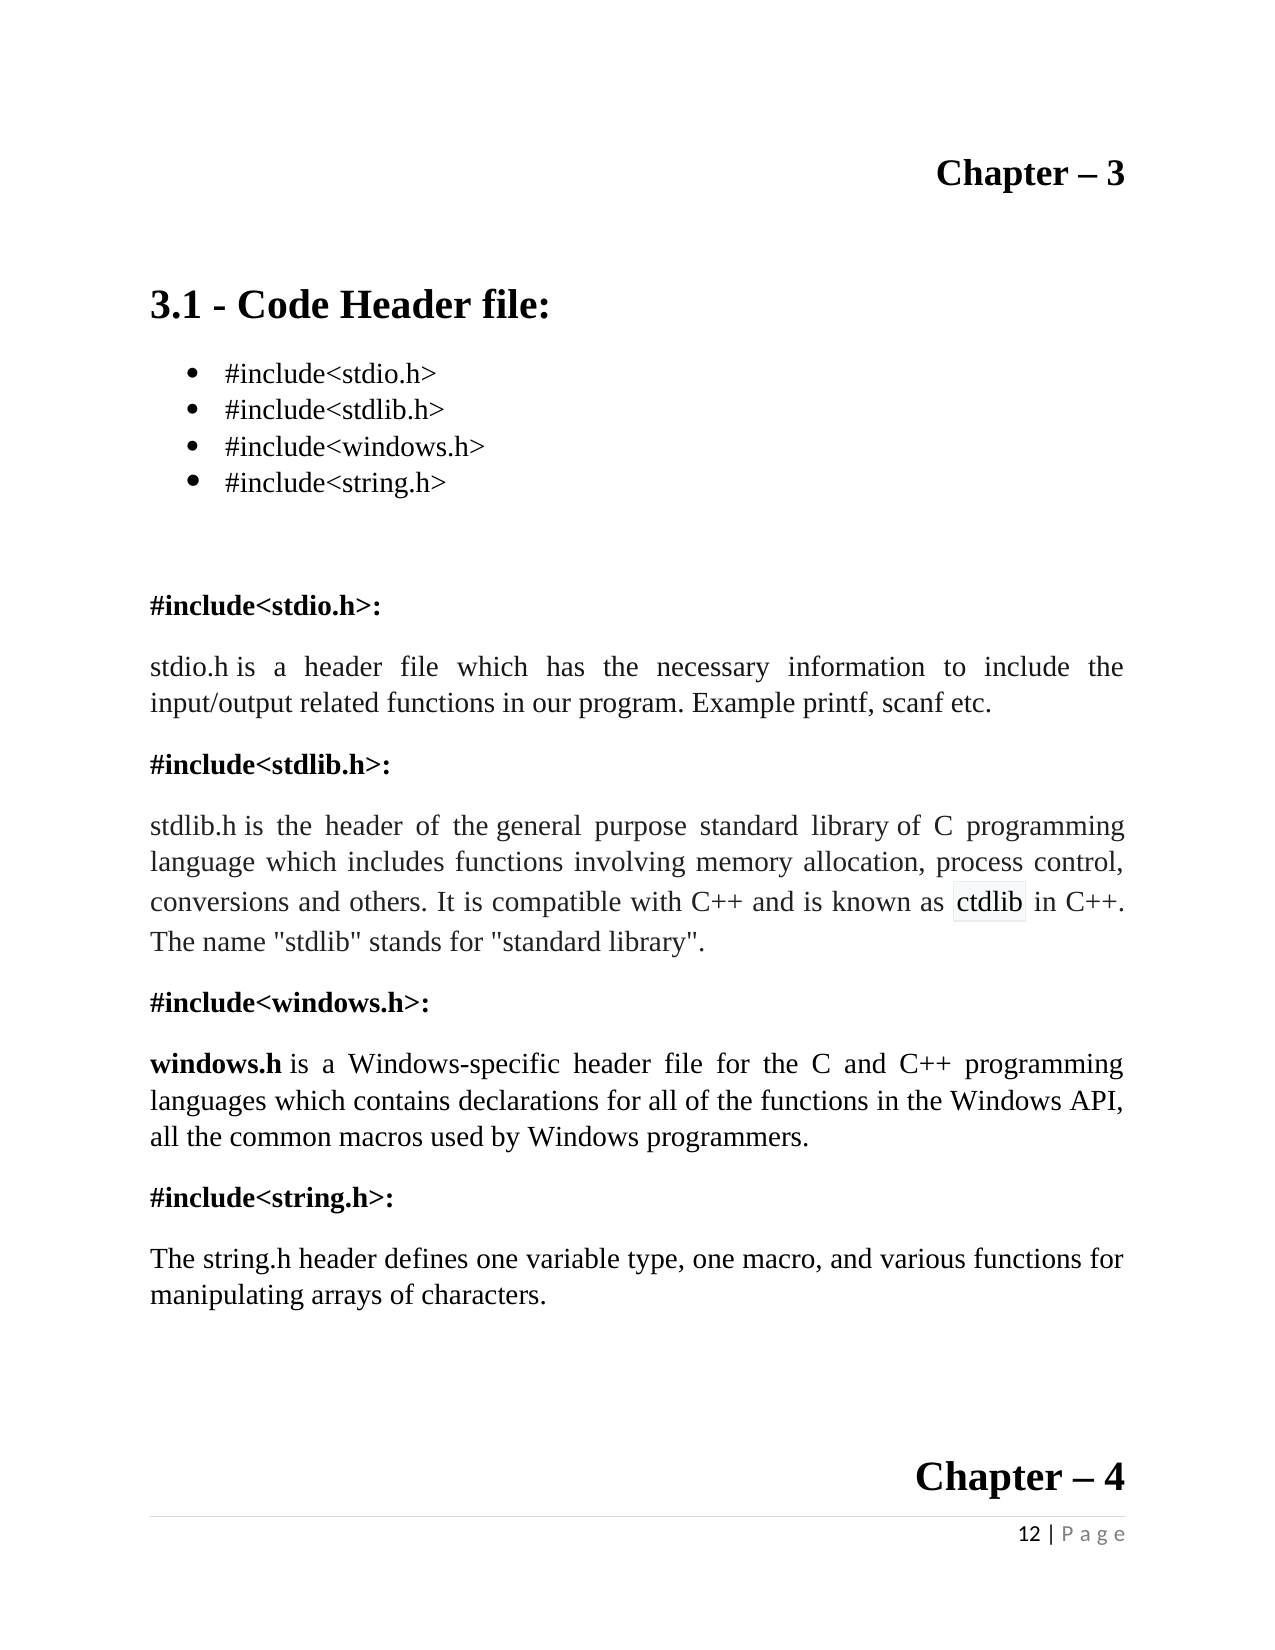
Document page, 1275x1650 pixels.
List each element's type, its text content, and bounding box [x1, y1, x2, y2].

text Chapter – 3 [150, 150, 1125, 193]
text 3.1 - Code Header file: [150, 279, 1125, 327]
list #include<windows.h> [187, 429, 1125, 462]
list #include<stdio.h> [187, 356, 1125, 390]
text #include<stdlib.h>: [150, 747, 1125, 780]
text #include<string.h>: [150, 1180, 1125, 1213]
text windows.h is a Windows-specific header file for the C and C++ programming languages which contains declarations for all of the functions in the Windows API, all the common macros used by Windows programmers. [150, 1116, 1125, 1152]
list #include<stdlib.h> [187, 392, 1125, 426]
text stdio.h is a header file which has the necessary information to include the input/output related functions in our program. Example printf, scanf etc. [150, 683, 1125, 719]
text stdlib.h is the header of the general purpose standard library of C programming language which includes functions involving memory allocation, process control, conversions and others. It is compatible with C++ and is known as ctdlib in C++. The name "stdlib" stands for "standard library". [150, 918, 1125, 958]
text stdlib.h is the header of the general purpose standard library of C programming language which includes functions involving memory allocation, process control, conversions and others. It is compatible with C++ and is known as ctdlib in C++. The name "stdlib" stands for "standard library". [150, 808, 1125, 844]
list #include<string.h> [187, 465, 1125, 499]
text Chapter – 4 [150, 1451, 1125, 1499]
text #include<stdio.h>: [150, 588, 1125, 622]
text #include<windows.h>: [150, 985, 1125, 1019]
text The string.h header defines one variable type, one macro, and various functions for manipulating arrays of characters. [150, 1241, 1125, 1311]
